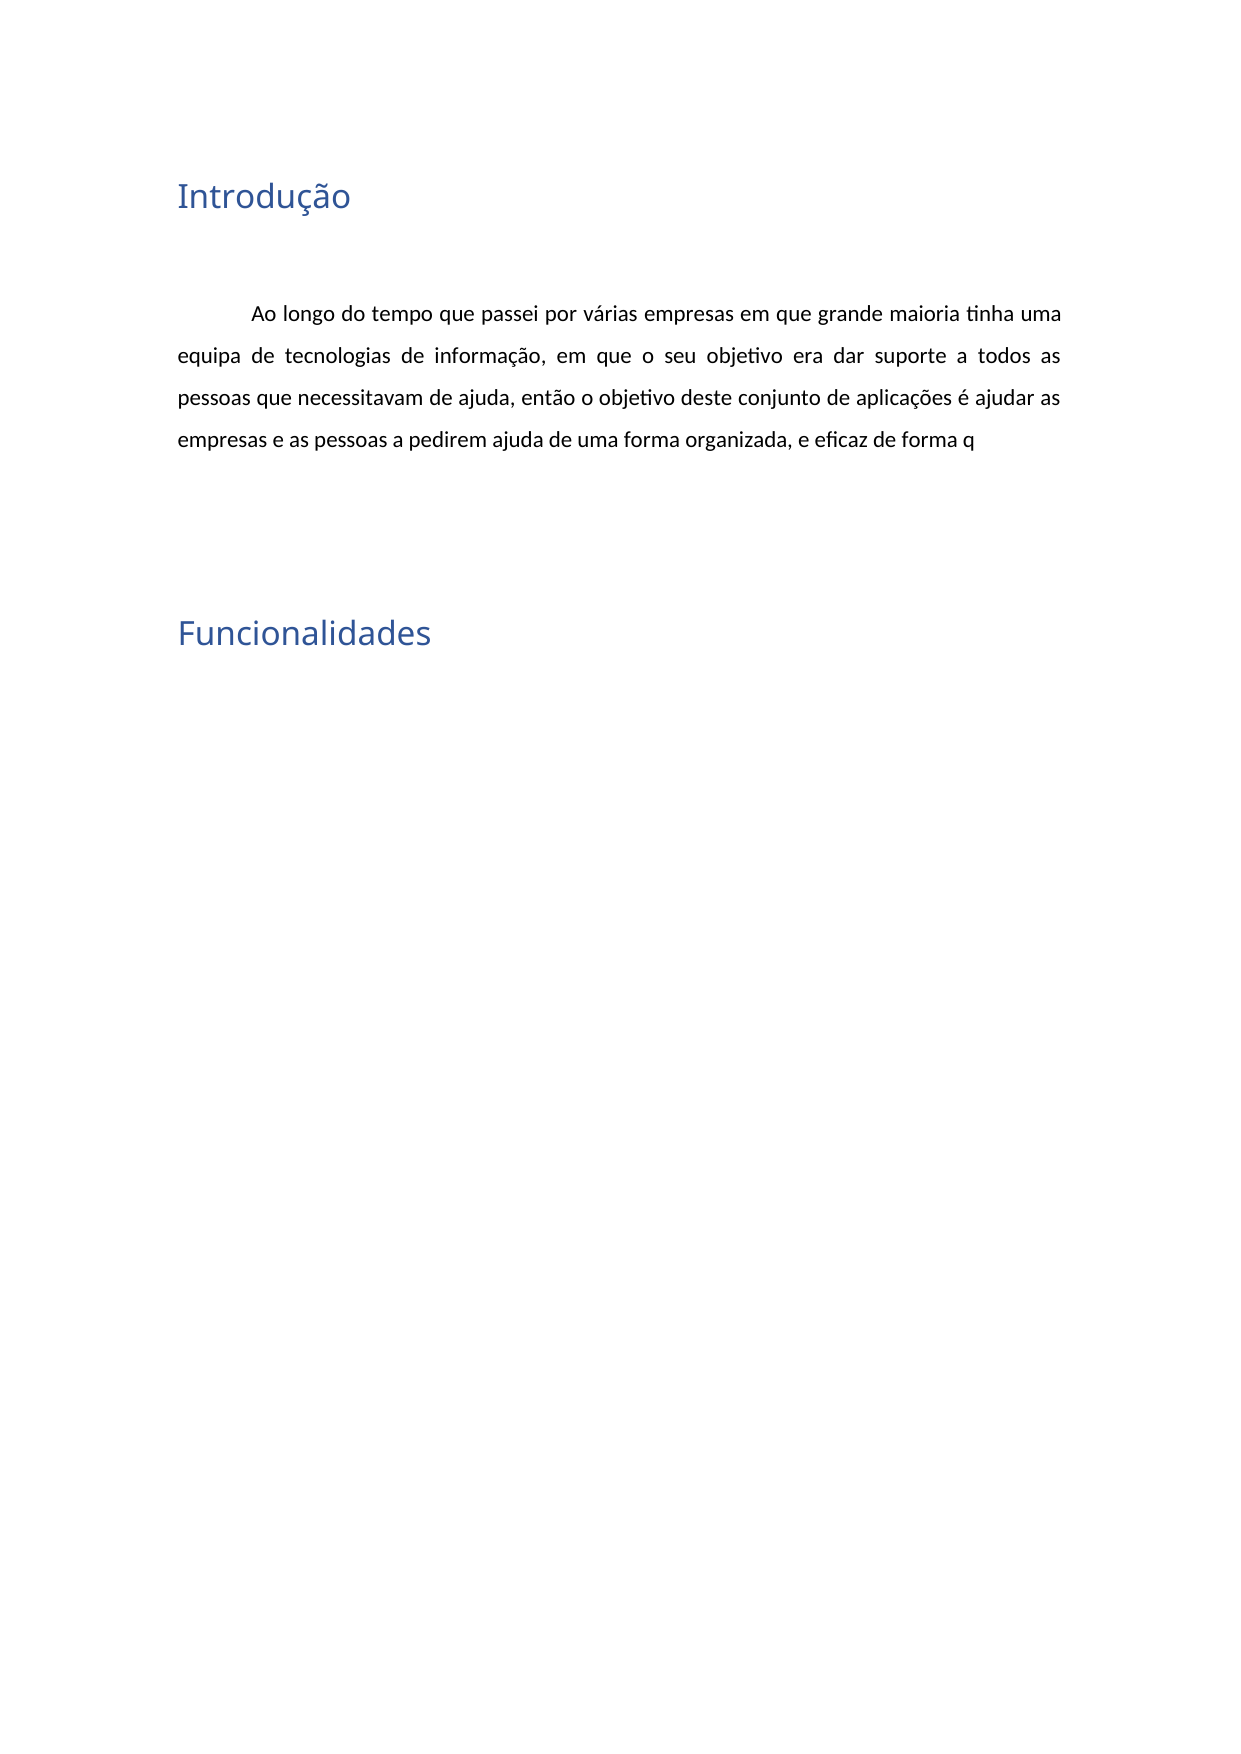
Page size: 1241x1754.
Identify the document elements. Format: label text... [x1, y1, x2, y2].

subtitle Introdução [177, 173, 1063, 218]
text Ao longo do tempo que passei por várias empresas em que grande maioria tinha uma equipa de tecnologias de informação, em que o seu objetivo era dar suporte a todos as pessoas que necessitavam de ajuda, então o objetivo deste conjunto de aplicações é ajudar as empresas e as pessoas a pedirem ajuda de uma forma organizada, e eficaz de forma q [177, 299, 1063, 453]
subtitle Funcionalidades [177, 609, 1063, 655]
